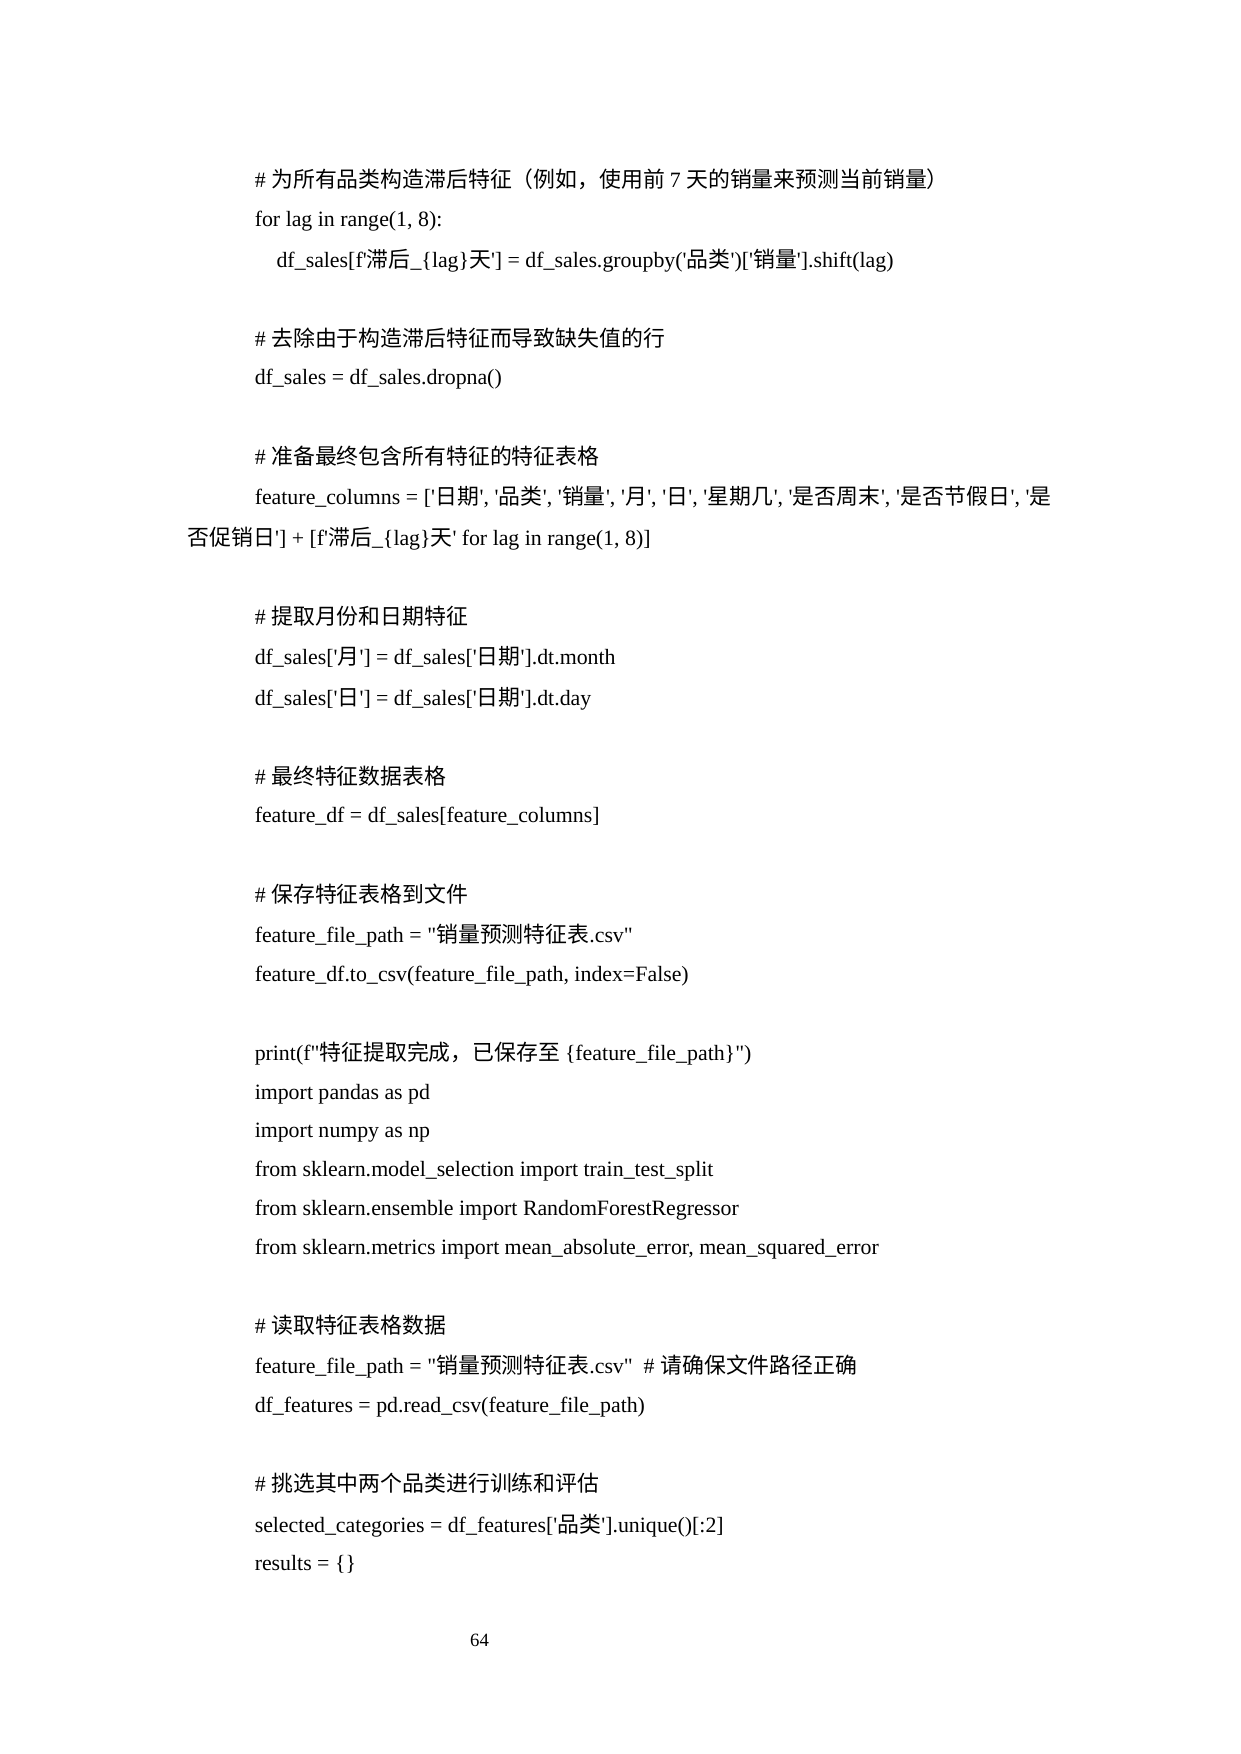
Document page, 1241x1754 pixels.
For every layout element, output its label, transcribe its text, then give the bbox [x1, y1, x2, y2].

text from sklearn.metrics import mean_absolute_error, mean_squared_error [187, 1230, 1053, 1263]
text # 保存特征表格到文件 [187, 876, 1053, 909]
text import numpy as np [187, 1114, 1053, 1146]
text # 准备最终包含所有特征的特征表格 [187, 438, 1053, 471]
text from sklearn.ensemble import RandomForestRegressor [187, 1191, 1053, 1224]
text selected_categories = df_features['品类'].unique()[:2] [187, 1506, 1053, 1539]
text print(f"特征提取完成，已保存至 {feature_file_path}") [187, 1035, 1053, 1067]
text feature_file_path = "销量预测特征表.csv" [187, 917, 1053, 949]
text df_features = pd.read_csv(feature_file_path) [187, 1388, 1053, 1421]
text # 去除由于构造滞后特征而导致缺失值的行 [187, 320, 1053, 353]
text for lag in range(1, 8): [187, 202, 1053, 235]
text from sklearn.model_selection import train_test_split [187, 1153, 1053, 1185]
text # 为所有品类构造滞后特征（例如，使用前 7 天的销量来预测当前销量） [187, 162, 1053, 194]
text feature_df = df_sales[feature_columns] [187, 799, 1053, 831]
text # 提取月份和日期特征 [187, 598, 1053, 631]
text df_sales['月'] = df_sales['日期'].dt.month [187, 639, 1053, 671]
text # 挑选其中两个品类进行训练和评估 [187, 1466, 1053, 1498]
text # 最终特征数据表格 [187, 758, 1053, 791]
text # 读取特征表格数据 [187, 1308, 1053, 1340]
text df_sales = df_sales.dropna() [187, 361, 1053, 393]
text df_sales['日'] = df_sales['日期'].dt.day [187, 679, 1053, 712]
text results = {} [187, 1547, 1053, 1579]
text feature_columns = ['日期', '品类', '销量', '月', '日', '星期几', '是否周末', '是否节假日', '是否促销日'] + [f'滞后_{lag}天' for lag in range(1, 8)] [187, 479, 1053, 552]
text feature_file_path = "销量预测特征表.csv" # 请确保文件路径正确 [187, 1348, 1053, 1381]
text import pandas as pd [187, 1075, 1053, 1108]
text df_sales[f'滞后_{lag}天'] = df_sales.groupby('品类')['销量'].shift(lag) [187, 241, 1053, 274]
text feature_df.to_csv(feature_file_path, index=False) [187, 957, 1053, 990]
